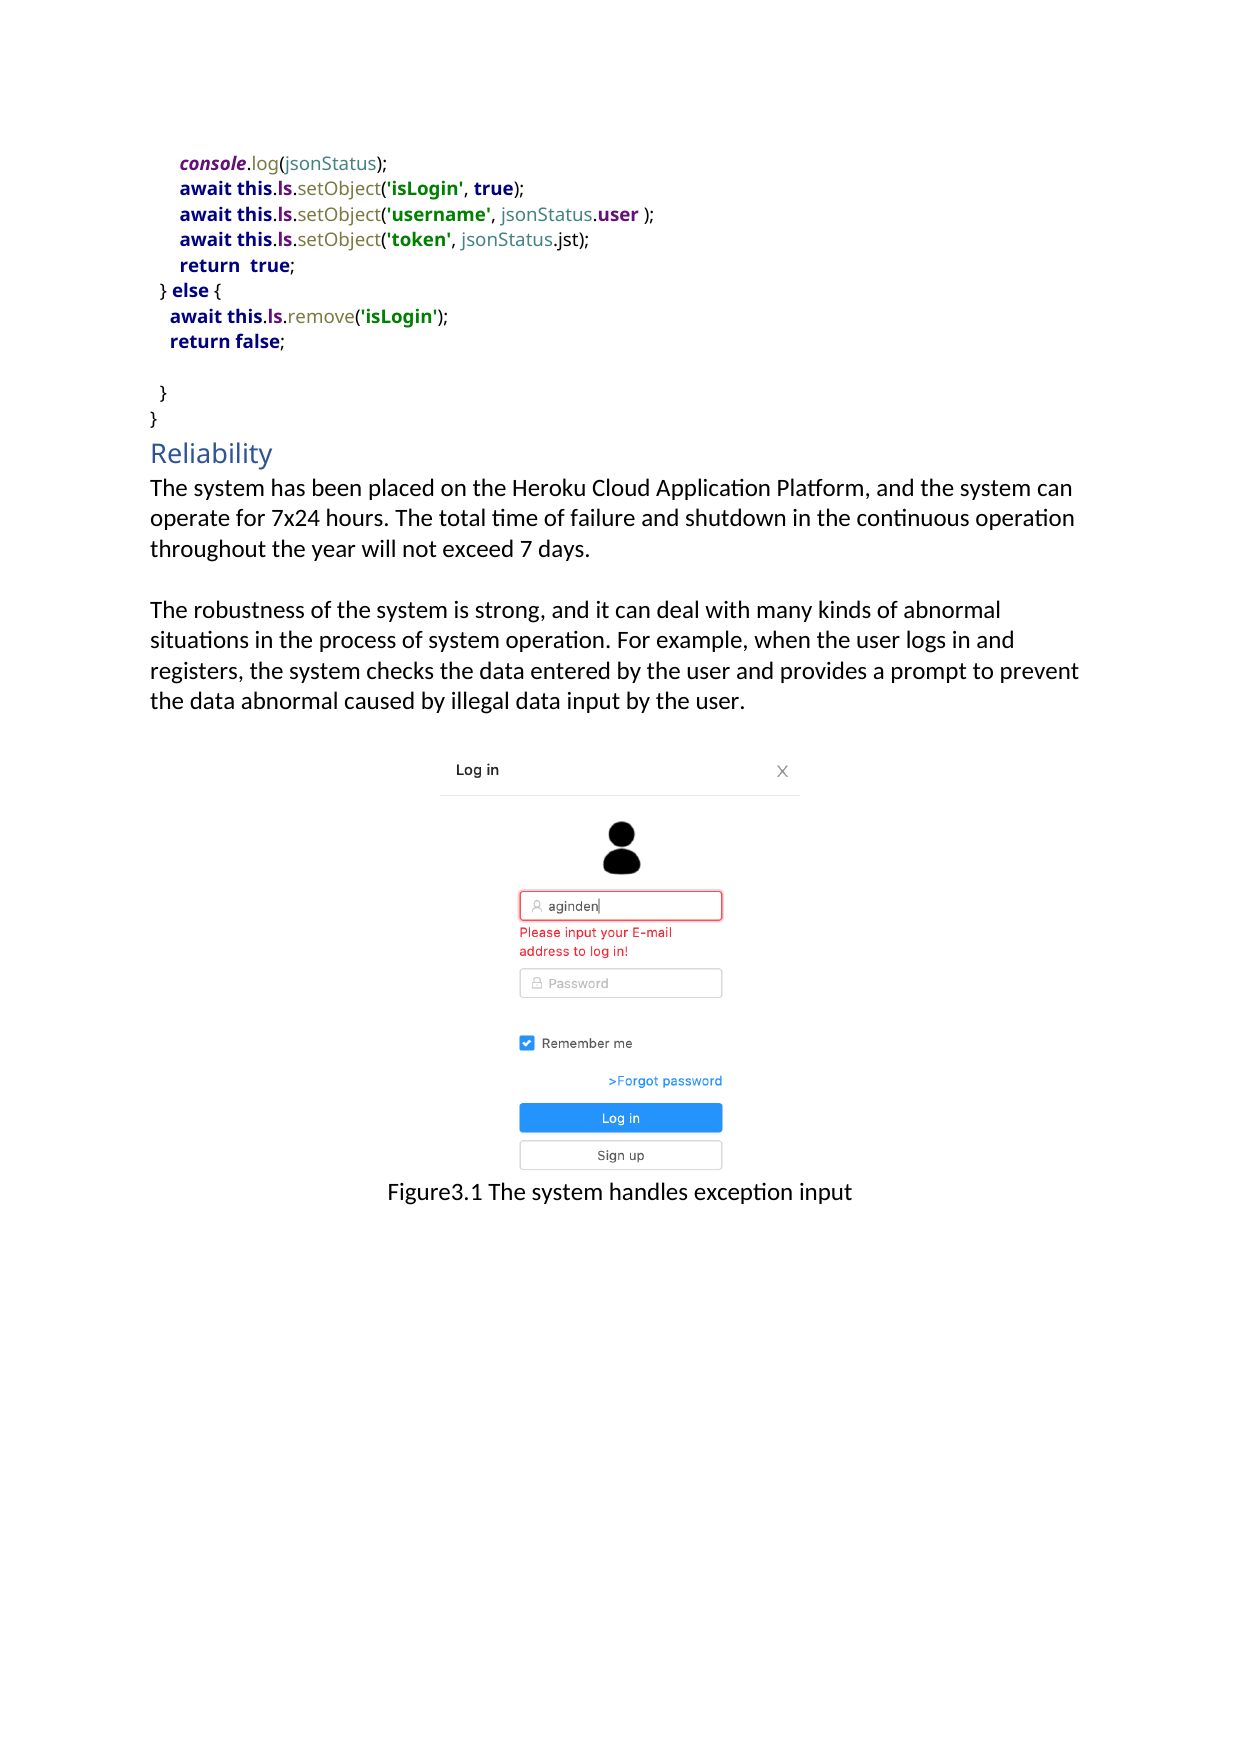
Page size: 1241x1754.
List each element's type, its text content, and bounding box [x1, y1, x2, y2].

text The system has been placed on the Heroku Cloud Application Platform, and the system can operate for 7x24 hours. The total time of failure and shutdown in the continuous operation throughout the year will not exceed 7 days. [150, 472, 1090, 563]
text Figure3.1 The system handles exception input [150, 1176, 1090, 1206]
picture [439, 746, 801, 1176]
subtitle Reliability [150, 435, 1090, 472]
text The robustness of the system is strong, and it can deal with many kinds of abnormal situations in the process of system operation. For example, when the user logs in and registers, the system checks the data entered by the user and provides a prompt to prevent the data abnormal caused by illegal data input by the user. [150, 594, 1090, 716]
